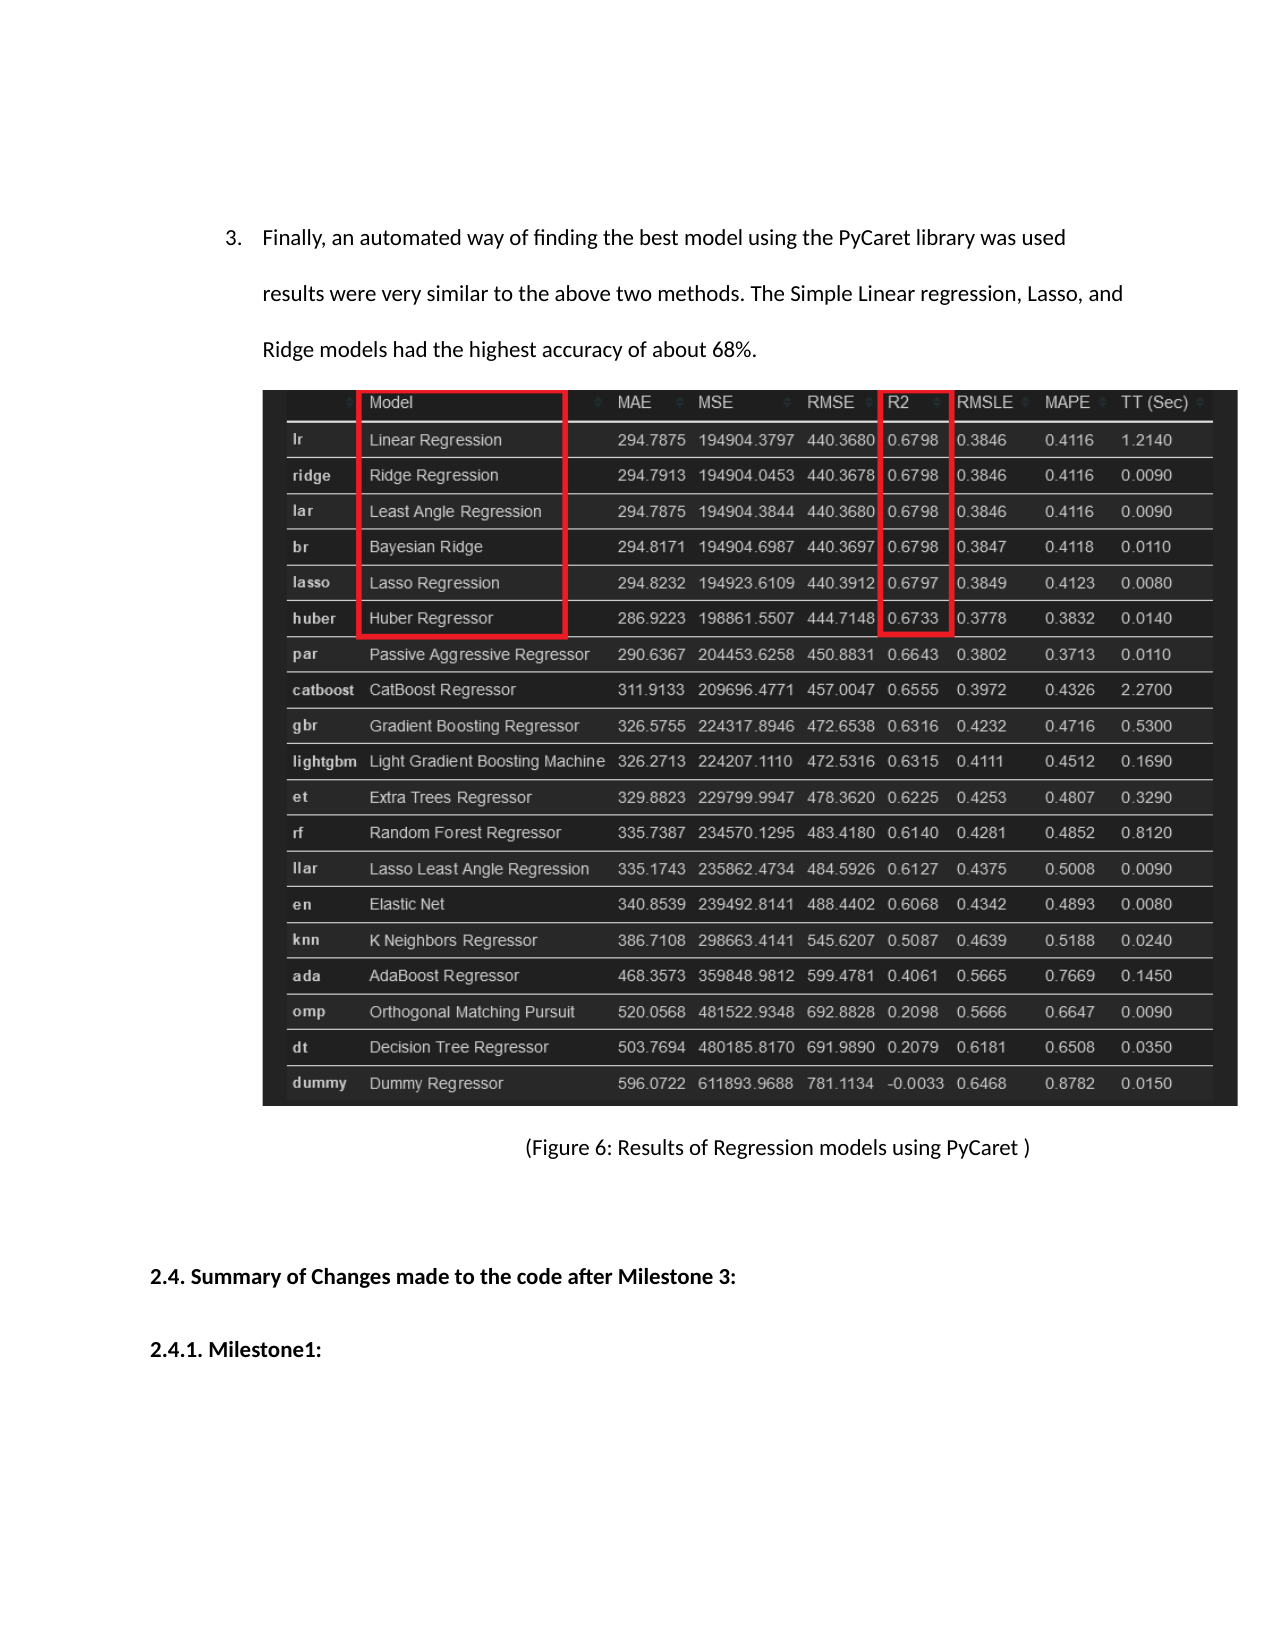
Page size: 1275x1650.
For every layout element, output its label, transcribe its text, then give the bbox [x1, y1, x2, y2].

picture [262, 390, 1238, 1106]
text 2.4.1. Milestone1: [150, 1335, 1125, 1363]
list Finally, an automated way of finding the best model using the PyCaret library was used results were very similar to the above two methods. The Simple Linear regression, Lasso, and Ridge models had the highest accuracy of about 68%. [225, 223, 1125, 363]
list (Figure 6: Results of Regression models using PyCaret ) [225, 1133, 1125, 1161]
text 2.4. Summary of Changes made to the code after Milestone 3: [150, 1262, 1125, 1290]
